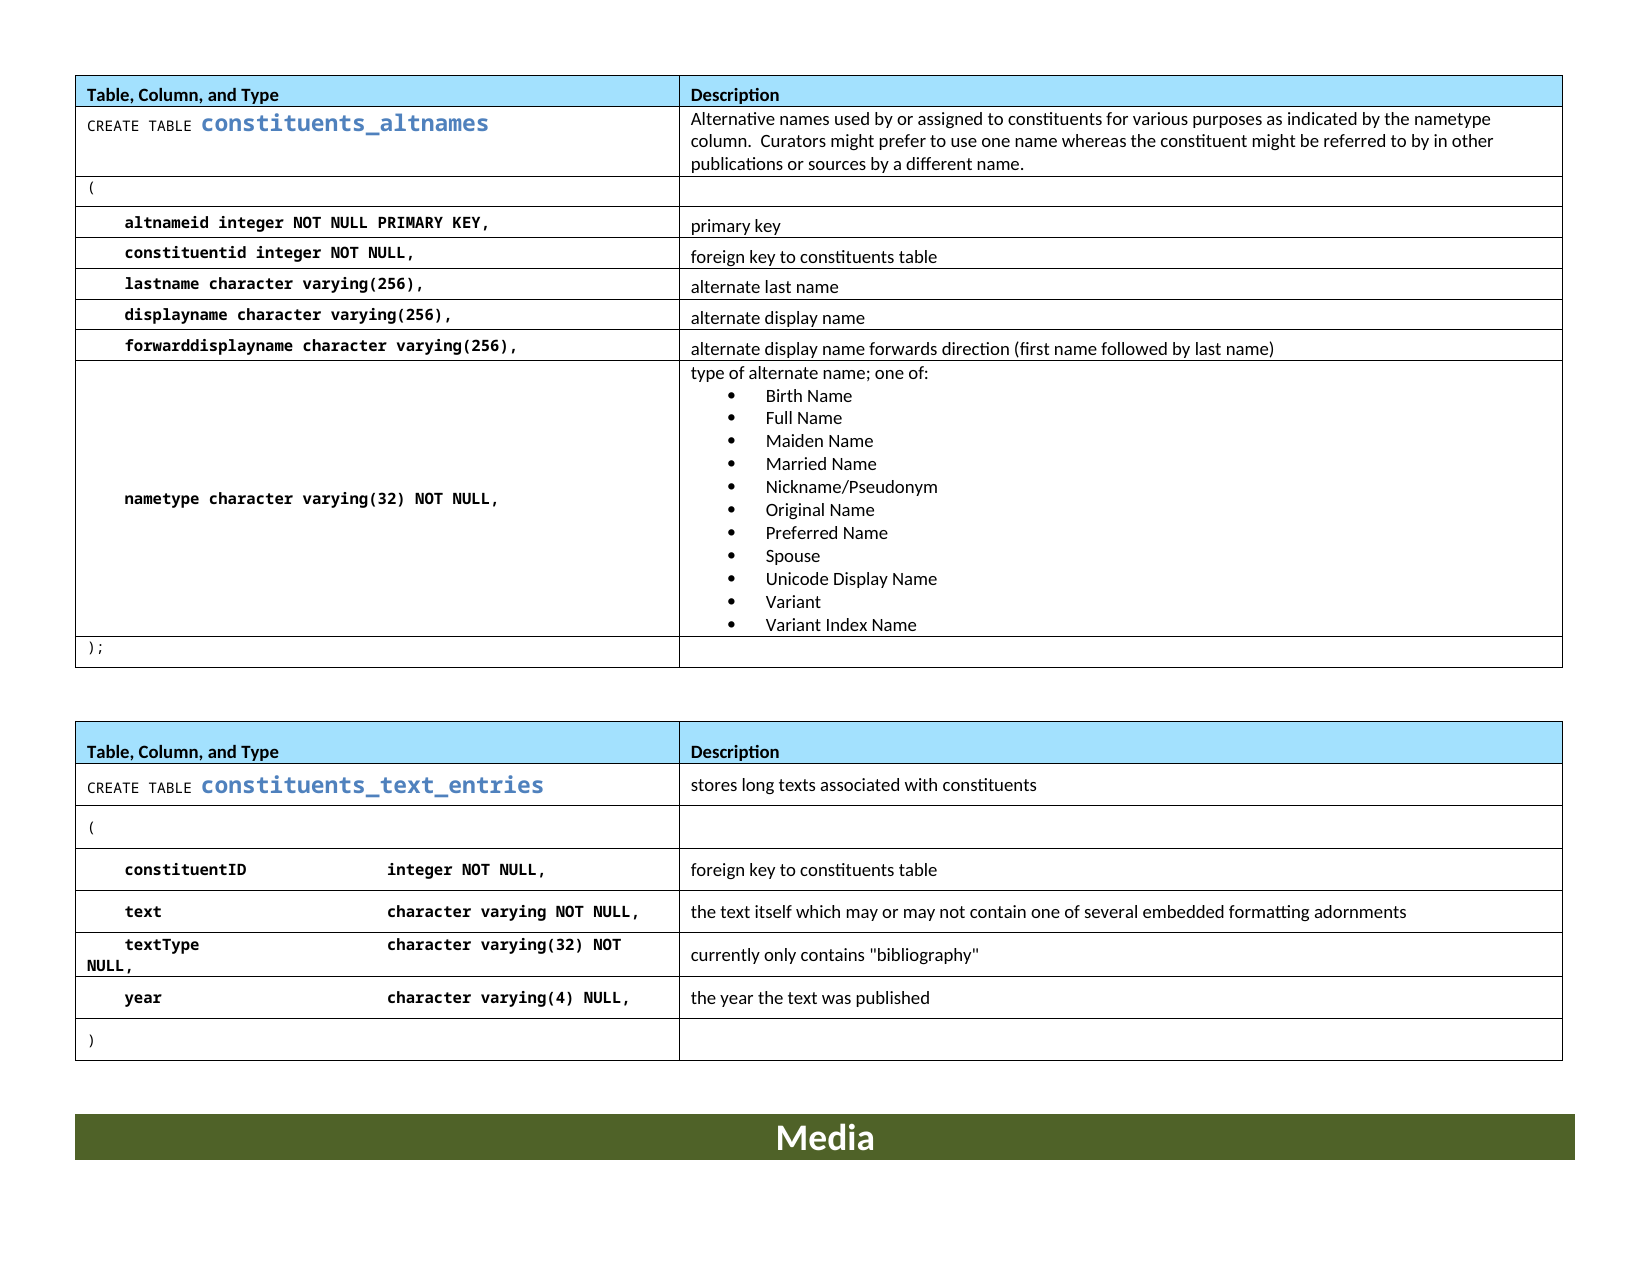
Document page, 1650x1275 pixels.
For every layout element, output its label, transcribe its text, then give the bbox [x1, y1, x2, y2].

table_cell Alternative names used by or assigned to constituents for various purposes as indicated by the nametype column. Curators might prefer to use one name whereas the constituent might be referred to by in other publications or sources by a different name. [680, 107, 1562, 176]
table_cell [680, 637, 1562, 667]
table_cell foreign key to constituents table [680, 849, 1562, 890]
table_header Table, Column, and Type [76, 76, 679, 106]
table_cell CREATE TABLE constituents_altnames [76, 107, 679, 176]
table_cell ( [76, 806, 679, 848]
table_cell alternate last name [680, 269, 1562, 298]
table_header Description [680, 76, 1562, 106]
table_cell the text itself which may or may not contain one of several embedded formatting adornments [680, 891, 1562, 932]
table_cell CREATE TABLE constituents_text_entries [76, 764, 679, 805]
table_cell constituentid integer NOT NULL, [76, 238, 679, 268]
table_cell year character varying(4) NULL, [76, 977, 679, 1018]
table_cell text character varying NOT NULL, [76, 891, 679, 932]
subtitle Media [75, 1114, 1575, 1160]
table_cell forwarddisplayname character varying(256), [76, 330, 679, 360]
table_header Description [680, 722, 1562, 763]
table_cell [680, 806, 1562, 848]
table_cell currently only contains "bibliography" [680, 933, 1562, 976]
table_cell foreign key to constituents table [680, 238, 1562, 268]
table_cell ( [76, 177, 679, 206]
table_cell primary key [680, 207, 1562, 237]
table_cell stores long texts associated with constituents [680, 764, 1562, 805]
table_cell nametype character varying(32) NOT NULL, [76, 361, 679, 636]
table_cell ); [76, 637, 679, 667]
table_cell [680, 1019, 1562, 1060]
table_cell altnameid integer NOT NULL PRIMARY KEY, [76, 207, 679, 237]
table_cell ) [76, 1019, 679, 1060]
table_cell lastname character varying(256), [76, 269, 679, 298]
table_header Table, Column, and Type [76, 722, 679, 763]
table_cell alternate display name forwards direction (first name followed by last name) [680, 330, 1562, 360]
table_cell [680, 177, 1562, 206]
table_cell the year the text was published [680, 977, 1562, 1018]
table_cell textType character varying(32) NOT NULL, [76, 933, 679, 976]
table_cell alternate display name [680, 300, 1562, 329]
table_cell type of alternate name; one of: Birth Name Full Name Maiden Name Married Name Nickname/Pseudonym Original Name Preferred Name Spouse Unicode Display Name Variant Variant Index Name [680, 361, 1562, 636]
table_cell constituentID integer NOT NULL, [76, 849, 679, 890]
table_cell displayname character varying(256), [76, 300, 679, 329]
